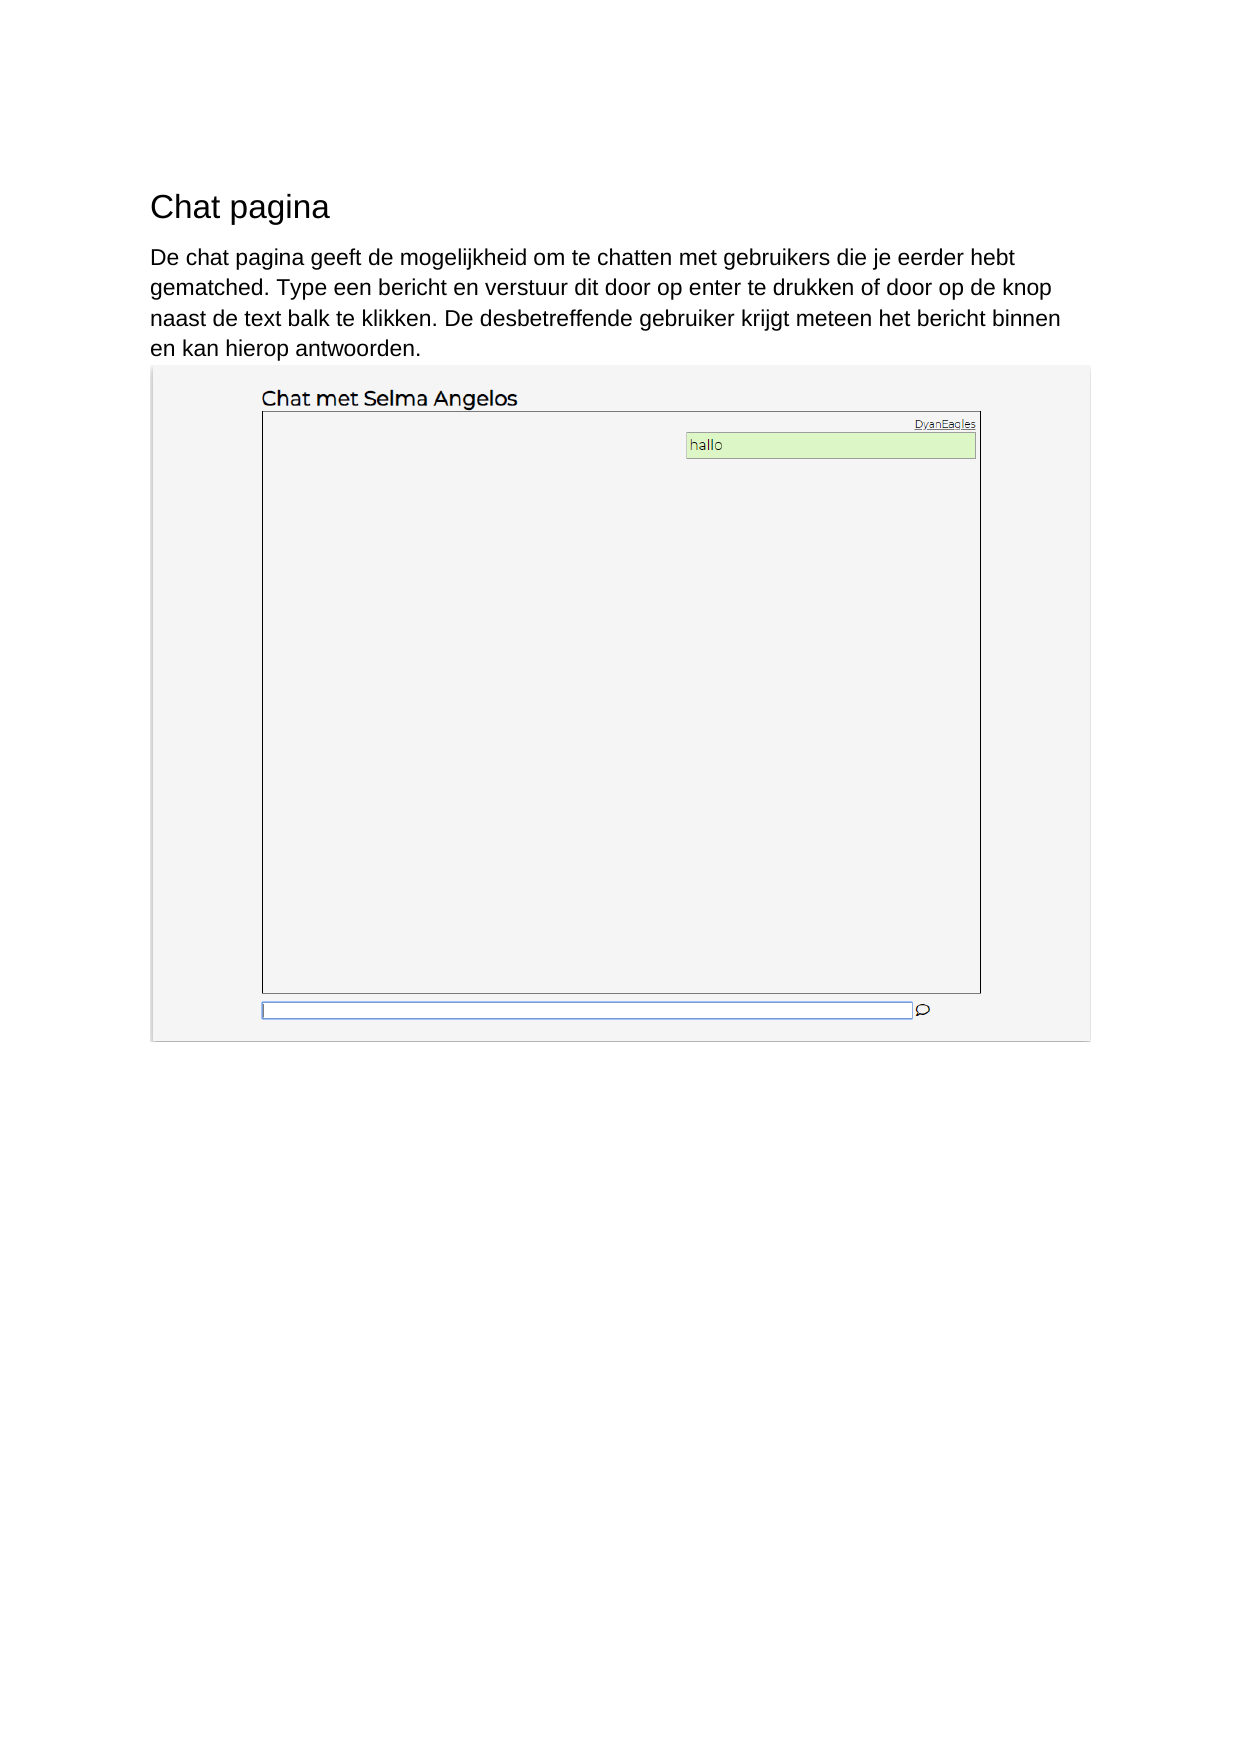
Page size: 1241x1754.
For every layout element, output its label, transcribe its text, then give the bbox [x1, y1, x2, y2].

subtitle Chat pagina [150, 187, 1090, 226]
picture [150, 365, 1091, 1042]
text De chat pagina geeft de mogelijkheid om te chatten met gebruikers die je eerder hebt gematched. Type een bericht en verstuur dit door op enter te drukken of door op de knop naast de text balk te klikken. De desbetreffende gebruiker krijgt meteen het bericht binnen en kan hierop antwoorden. [150, 244, 1090, 361]
